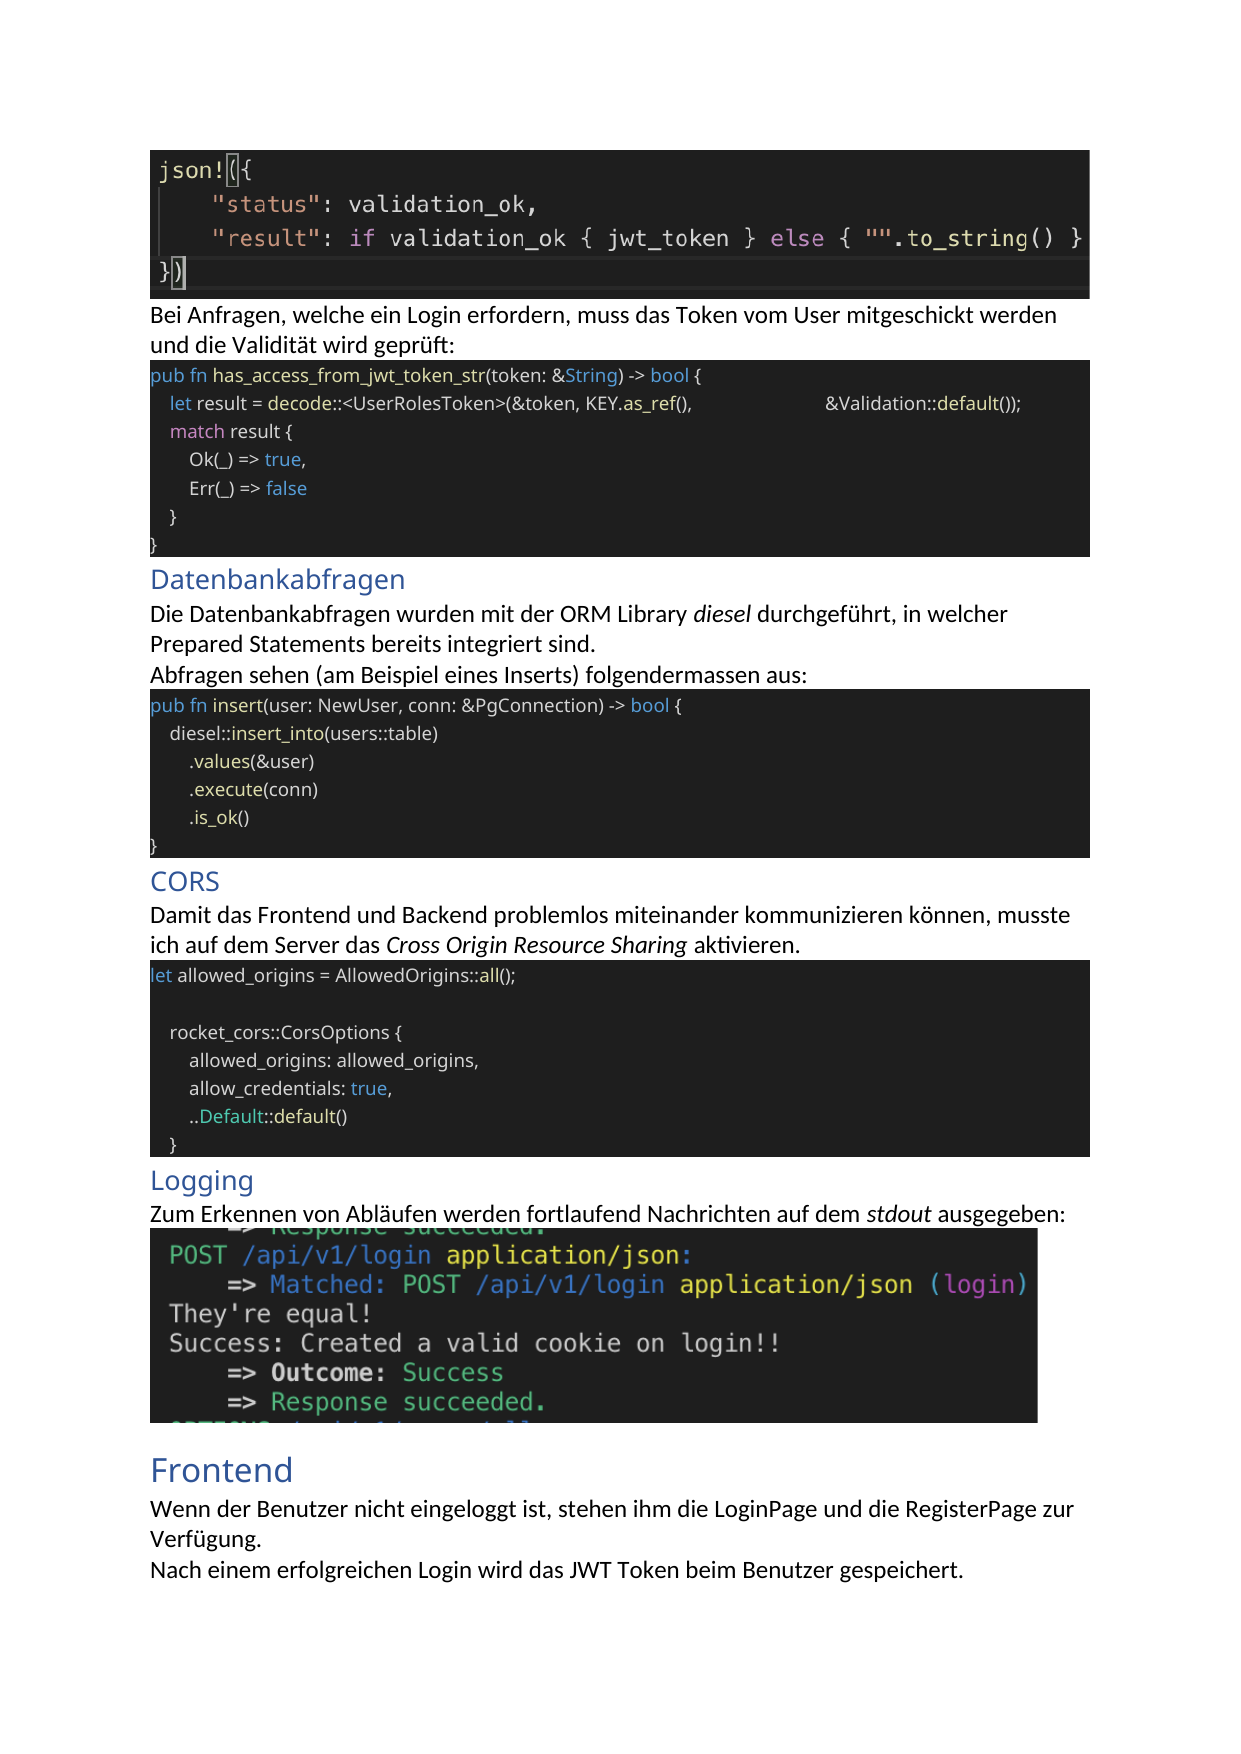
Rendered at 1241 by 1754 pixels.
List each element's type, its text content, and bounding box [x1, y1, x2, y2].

text match result { [150, 416, 1090, 444]
text } [150, 830, 1090, 858]
text Zum Erkennen von Abläufen werden fortlaufend Nachrichten auf dem stdout ausgegeben: [150, 1198, 1090, 1228]
subtitle Logging [150, 1161, 1090, 1198]
subtitle CORS [150, 862, 1090, 899]
text } [150, 1129, 1090, 1157]
picture [150, 150, 1090, 299]
text Abfragen sehen (am Beispiel eines Inserts) folgendermassen aus: [150, 659, 1090, 689]
text let result = decode::<UserRolesToken>(&token, KEY.as_ref(), &Validation::default()); [150, 388, 1090, 416]
text Err(_) => false [150, 472, 1090, 500]
text pub fn insert(user: NewUser, conn: &PgConnection) -> bool { [150, 689, 1090, 717]
text let allowed_origins = AllowedOrigins::all(); [150, 960, 1090, 988]
subtitle Datenbankabfragen [150, 561, 1090, 598]
text Die Datenbankabfragen wurden mit der ORM Library diesel durchgeführt, in welcher Prepared Statements bereits integriert sind. [150, 598, 1090, 659]
text Ok(_) => true, [150, 444, 1090, 472]
text Nach einem erfolgreichen Login wird das JWT Token beim Benutzer gespeichert. [150, 1554, 1090, 1584]
text diesel::insert_into(users::table) [150, 717, 1090, 746]
subtitle Frontend [150, 1447, 1090, 1493]
text allow_credentials: true, [150, 1073, 1090, 1101]
text ..Default::default() [150, 1101, 1090, 1129]
text .execute(conn) [150, 774, 1090, 802]
picture [150, 1228, 1038, 1423]
text } [150, 528, 1090, 557]
text rocket_cors::CorsOptions { [150, 1016, 1090, 1044]
text pub fn has_access_from_jwt_token_str(token: &String) -> bool { [150, 360, 1090, 388]
text .values(&user) [150, 746, 1090, 774]
text allowed_origins: allowed_origins, [150, 1044, 1090, 1073]
text Bei Anfragen, welche ein Login erfordern, muss das Token vom User mitgeschickt werden und die Validität wird geprüft: [150, 299, 1090, 360]
text .is_ok() [150, 802, 1090, 830]
text Wenn der Benutzer nicht eingeloggt ist, stehen ihm die LoginPage und die RegisterPage zur Verfügung. [150, 1493, 1090, 1554]
text } [150, 500, 1090, 528]
text Damit das Frontend und Backend problemlos miteinander kommunizieren können, musste ich auf dem Server das Cross Origin Resource Sharing aktivieren. [150, 899, 1090, 960]
